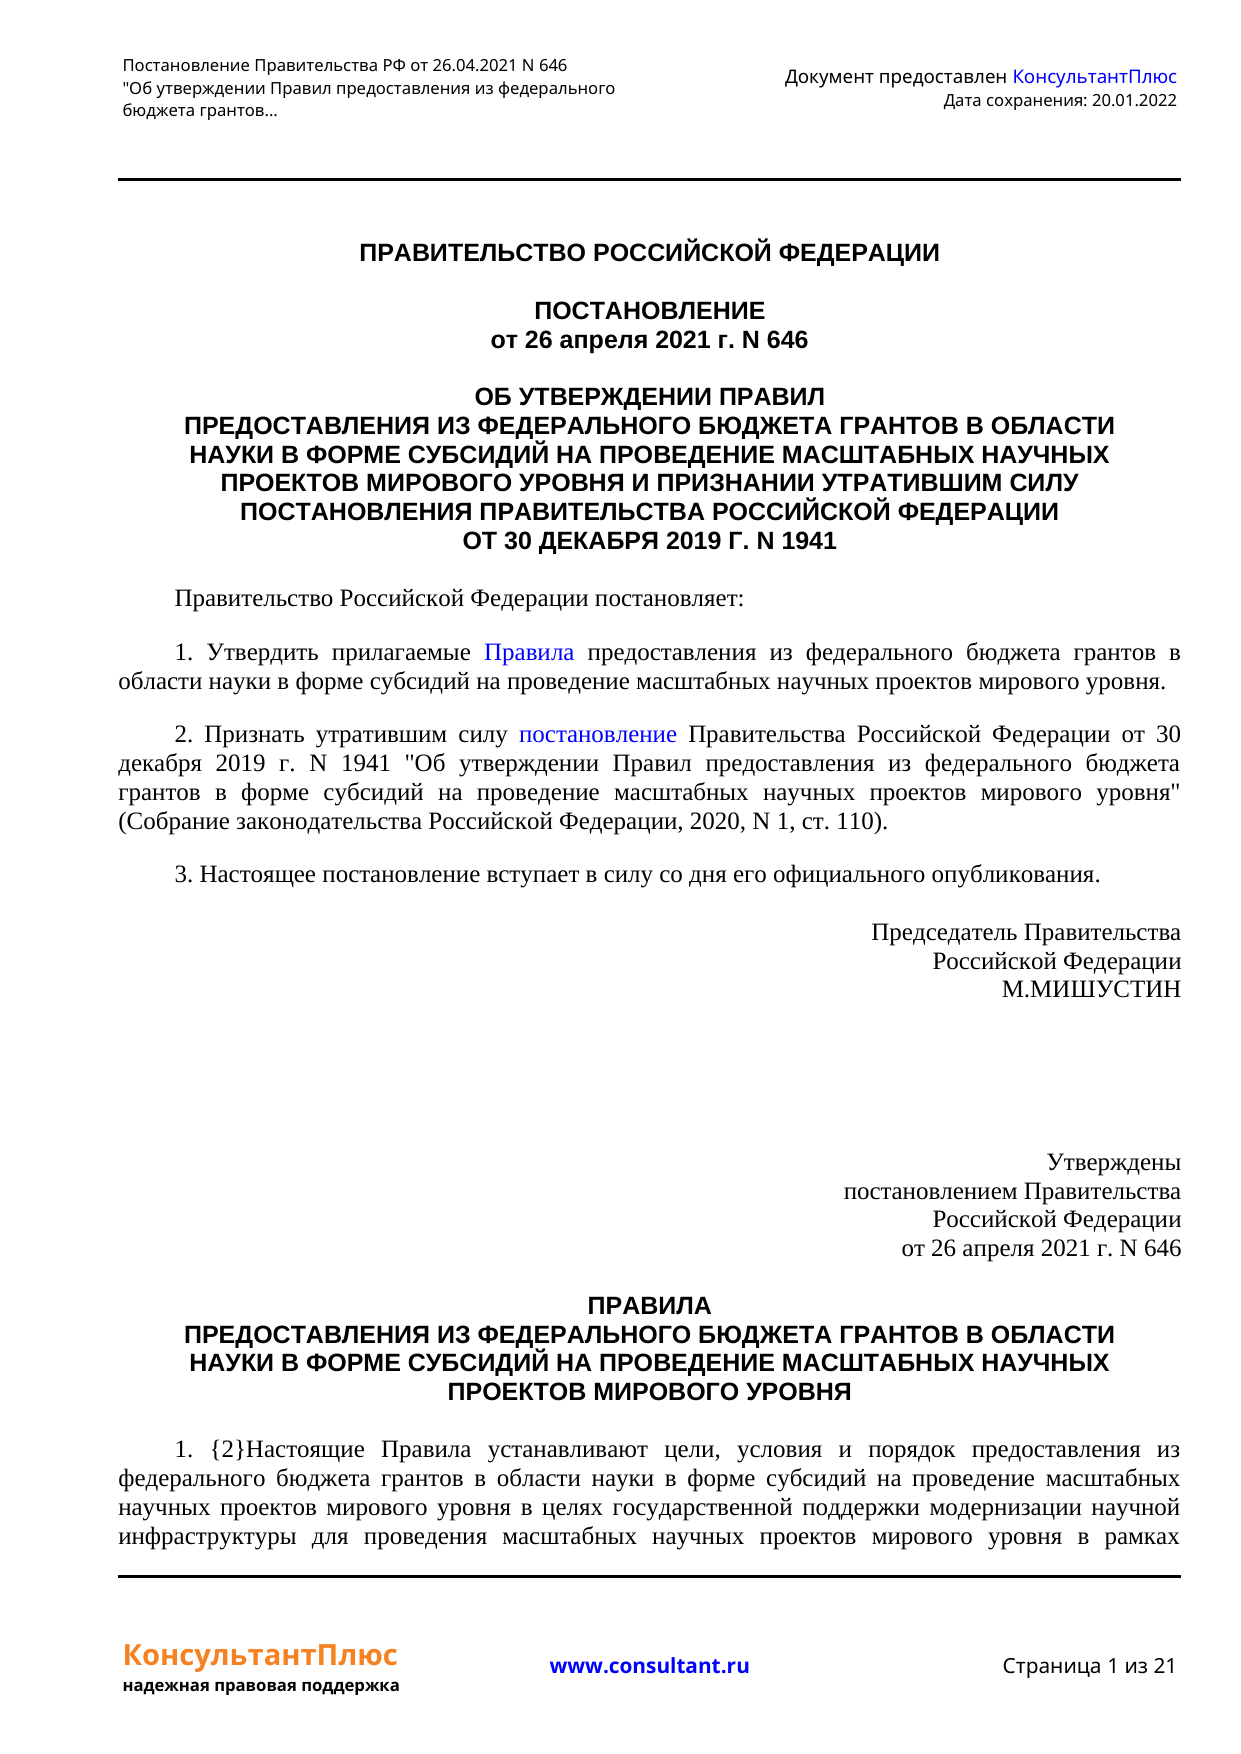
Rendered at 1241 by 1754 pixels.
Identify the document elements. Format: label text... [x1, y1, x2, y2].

title ПРЕДОСТАВЛЕНИЯ ИЗ ФЕДЕРАЛЬНОГО БЮДЖЕТА ГРАНТОВ В ОБЛАСТИ [118, 411, 1181, 439]
text от 26 апреля 2021 г. N 646 [118, 1233, 1181, 1262]
title ПРОЕКТОВ МИРОВОГО УРОВНЯ И ПРИЗНАНИИ УТРАТИВШИМ СИЛУ [118, 468, 1181, 497]
title ПРАВИТЕЛЬСТВО РОССИЙСКОЙ ФЕДЕРАЦИИ [118, 238, 1181, 267]
text постановлением Правительства [118, 1176, 1181, 1204]
text 1. Утвердить прилагаемые Правила предоставления из федерального бюджета грантов в области науки в форме субсидий на проведение масштабных научных проектов мирового уровня. [118, 637, 1181, 694]
title ПРАВИЛА [118, 1291, 1181, 1319]
title ПРОЕКТОВ МИРОВОГО УРОВНЯ [118, 1377, 1181, 1406]
title ПОСТАНОВЛЕНИЯ ПРАВИТЕЛЬСТВА РОССИЙСКОЙ ФЕДЕРАЦИИ [118, 497, 1181, 526]
title ПОСТАНОВЛЕНИЕ [118, 296, 1181, 324]
text Российской Федерации [118, 1204, 1181, 1233]
title от 26 апреля 2021 г. N 646 [118, 324, 1181, 353]
text 3. Настоящее постановление вступает в силу со дня его официального опубликования. [118, 859, 1181, 888]
text Российской Федерации [118, 946, 1181, 974]
title ОТ 30 ДЕКАБРЯ 2019 Г. N 1941 [118, 526, 1181, 554]
title НАУКИ В ФОРМЕ СУБСИДИЙ НА ПРОВЕДЕНИЕ МАСШТАБНЫХ НАУЧНЫХ [118, 439, 1181, 468]
text Утверждены [118, 1147, 1181, 1176]
text 2. Признать утратившим силу постановление Правительства Российской Федерации от 30 декабря 2019 г. N 1941 "Об утверждении Правил предоставления из федерального бюджета грантов в форме субсидий на проведение масштабных научных проектов мирового уровня" (Собрание законодательства Российской Федерации, 2020, N 1, ст. 110). [118, 719, 1181, 834]
text М.МИШУСТИН [118, 974, 1181, 1003]
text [118, 1434, 1181, 1549]
text Правительство Российской Федерации постановляет: [118, 583, 1181, 612]
title НАУКИ В ФОРМЕ СУБСИДИЙ НА ПРОВЕДЕНИЕ МАСШТАБНЫХ НАУЧНЫХ [118, 1348, 1181, 1377]
title ОБ УТВЕРЖДЕНИИ ПРАВИЛ [118, 382, 1181, 411]
text Председатель Правительства [118, 917, 1181, 946]
title ПРЕДОСТАВЛЕНИЯ ИЗ ФЕДЕРАЛЬНОГО БЮДЖЕТА ГРАНТОВ В ОБЛАСТИ [118, 1319, 1181, 1348]
